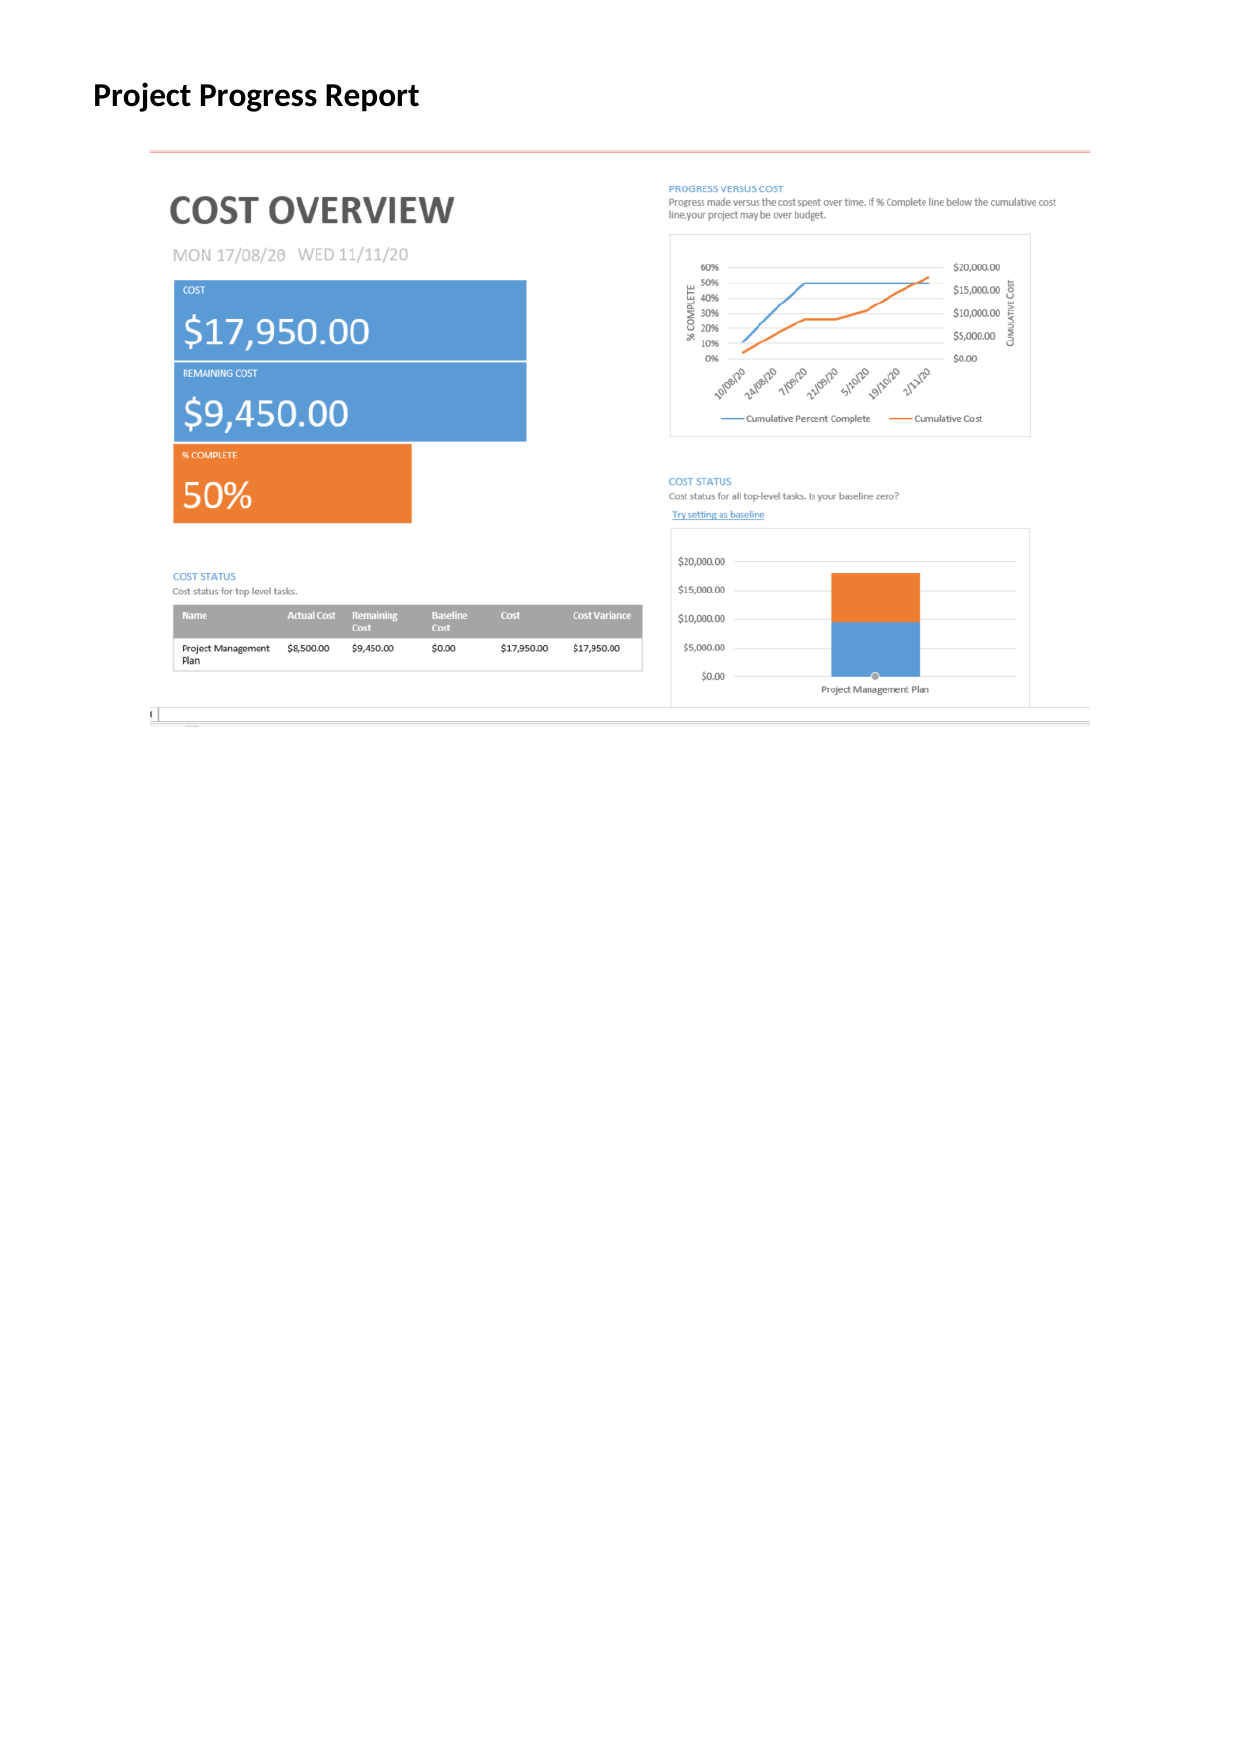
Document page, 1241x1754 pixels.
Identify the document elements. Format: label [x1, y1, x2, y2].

picture [150, 150, 1091, 727]
